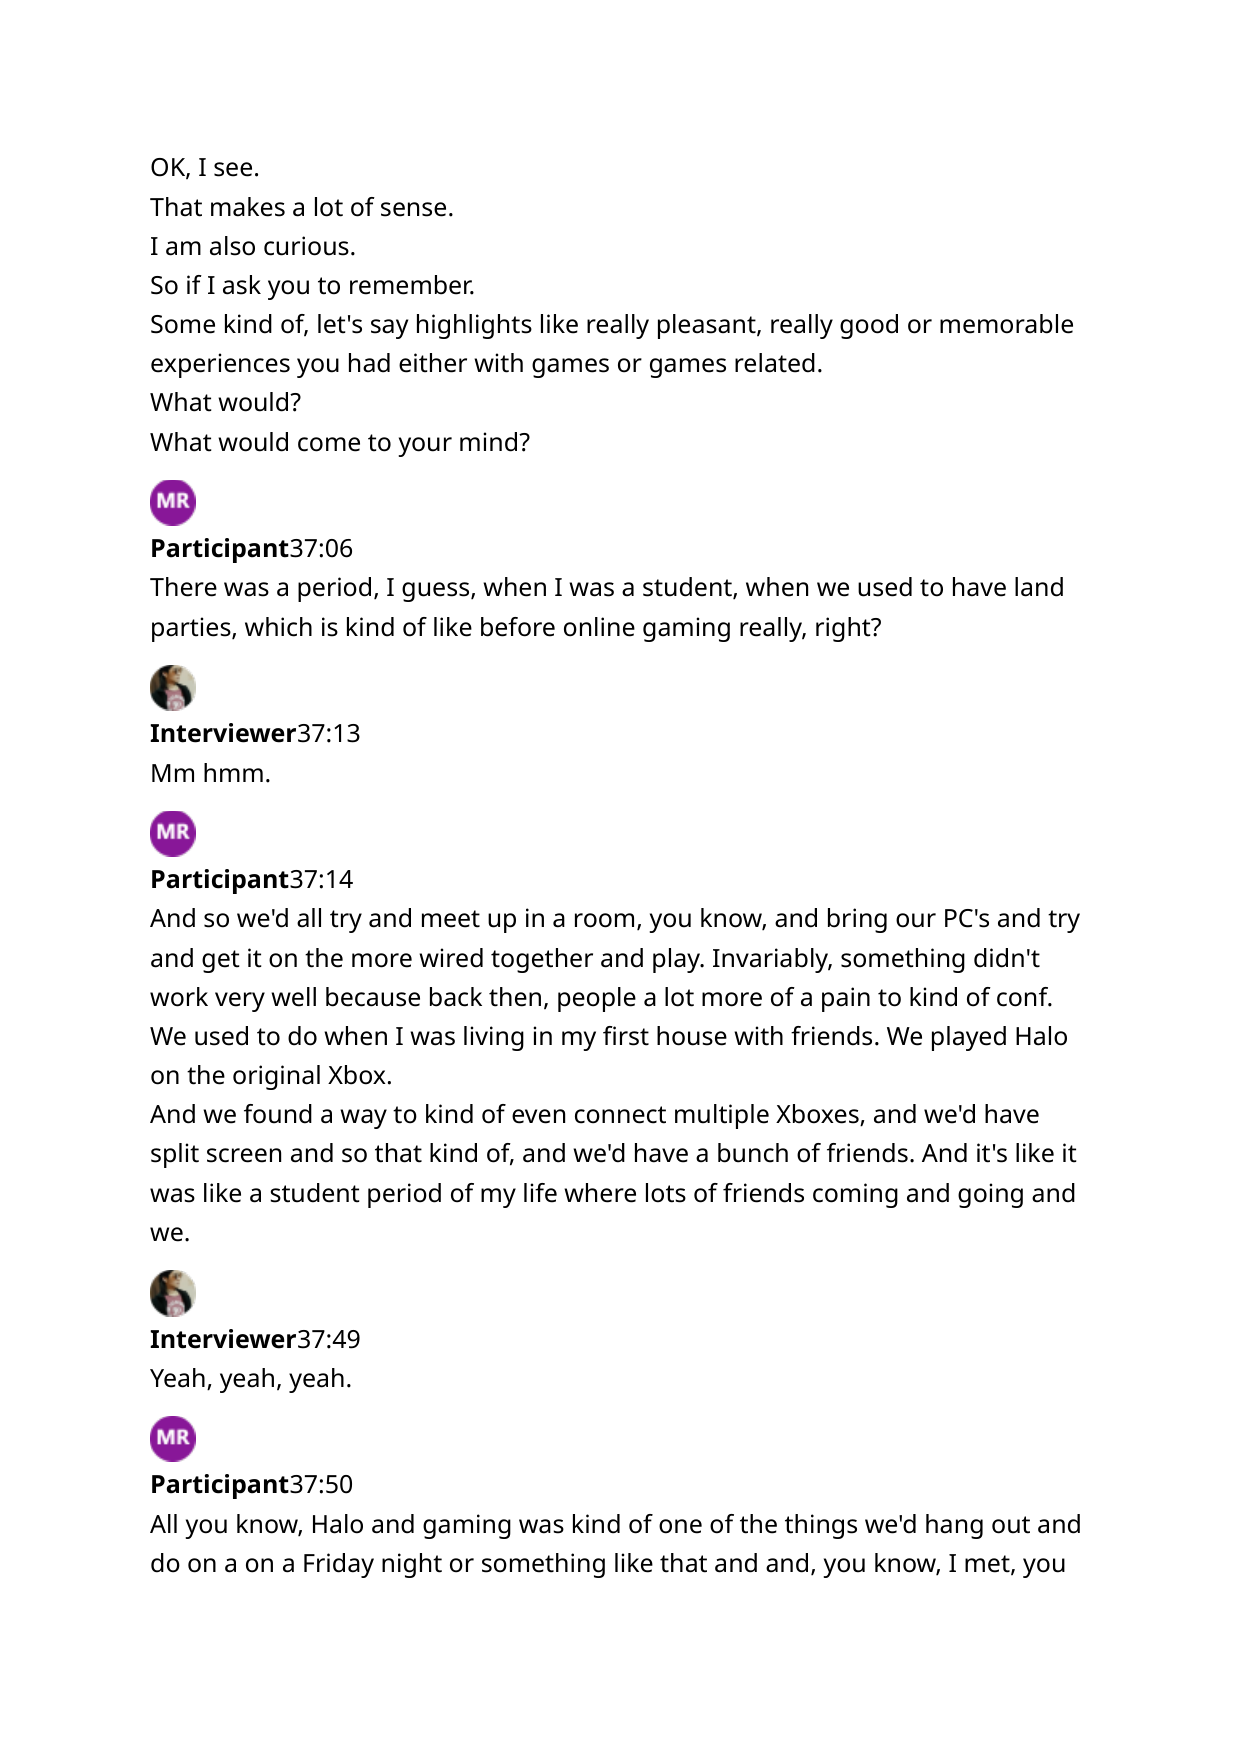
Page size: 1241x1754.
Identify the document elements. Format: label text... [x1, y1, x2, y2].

text Participant37:06 There was a period, I guess, when I was a student, when we used to have land parties, which is kind of like before online gaming really, right? [150, 480, 1090, 643]
picture [150, 665, 196, 711]
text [150, 1416, 1090, 1579]
text Interviewer37:13 Mm hmm. [150, 665, 1090, 789]
picture [150, 480, 196, 526]
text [150, 150, 1090, 458]
text Participant37:14 And so we'd all try and meet up in a room, you know, and bring our PC's and try and get it on the more wired together and play. Invariably, something didn't work very well because back then, people a lot more of a pain to kind of conf. We used to do when I was living in my first house with friends. We played Halo on the original Xbox. And we found a way to kind of even connect multiple Xboxes, and we'd have split screen and so that kind of, and we'd have a bunch of friends. And it's like it was like a student period of my life where lots of friends coming and going and we. [150, 811, 1090, 1248]
picture [150, 1416, 196, 1462]
text Interviewer37:49 Yeah, yeah, yeah. [150, 1270, 1090, 1394]
picture [150, 811, 196, 857]
picture [150, 1270, 196, 1317]
